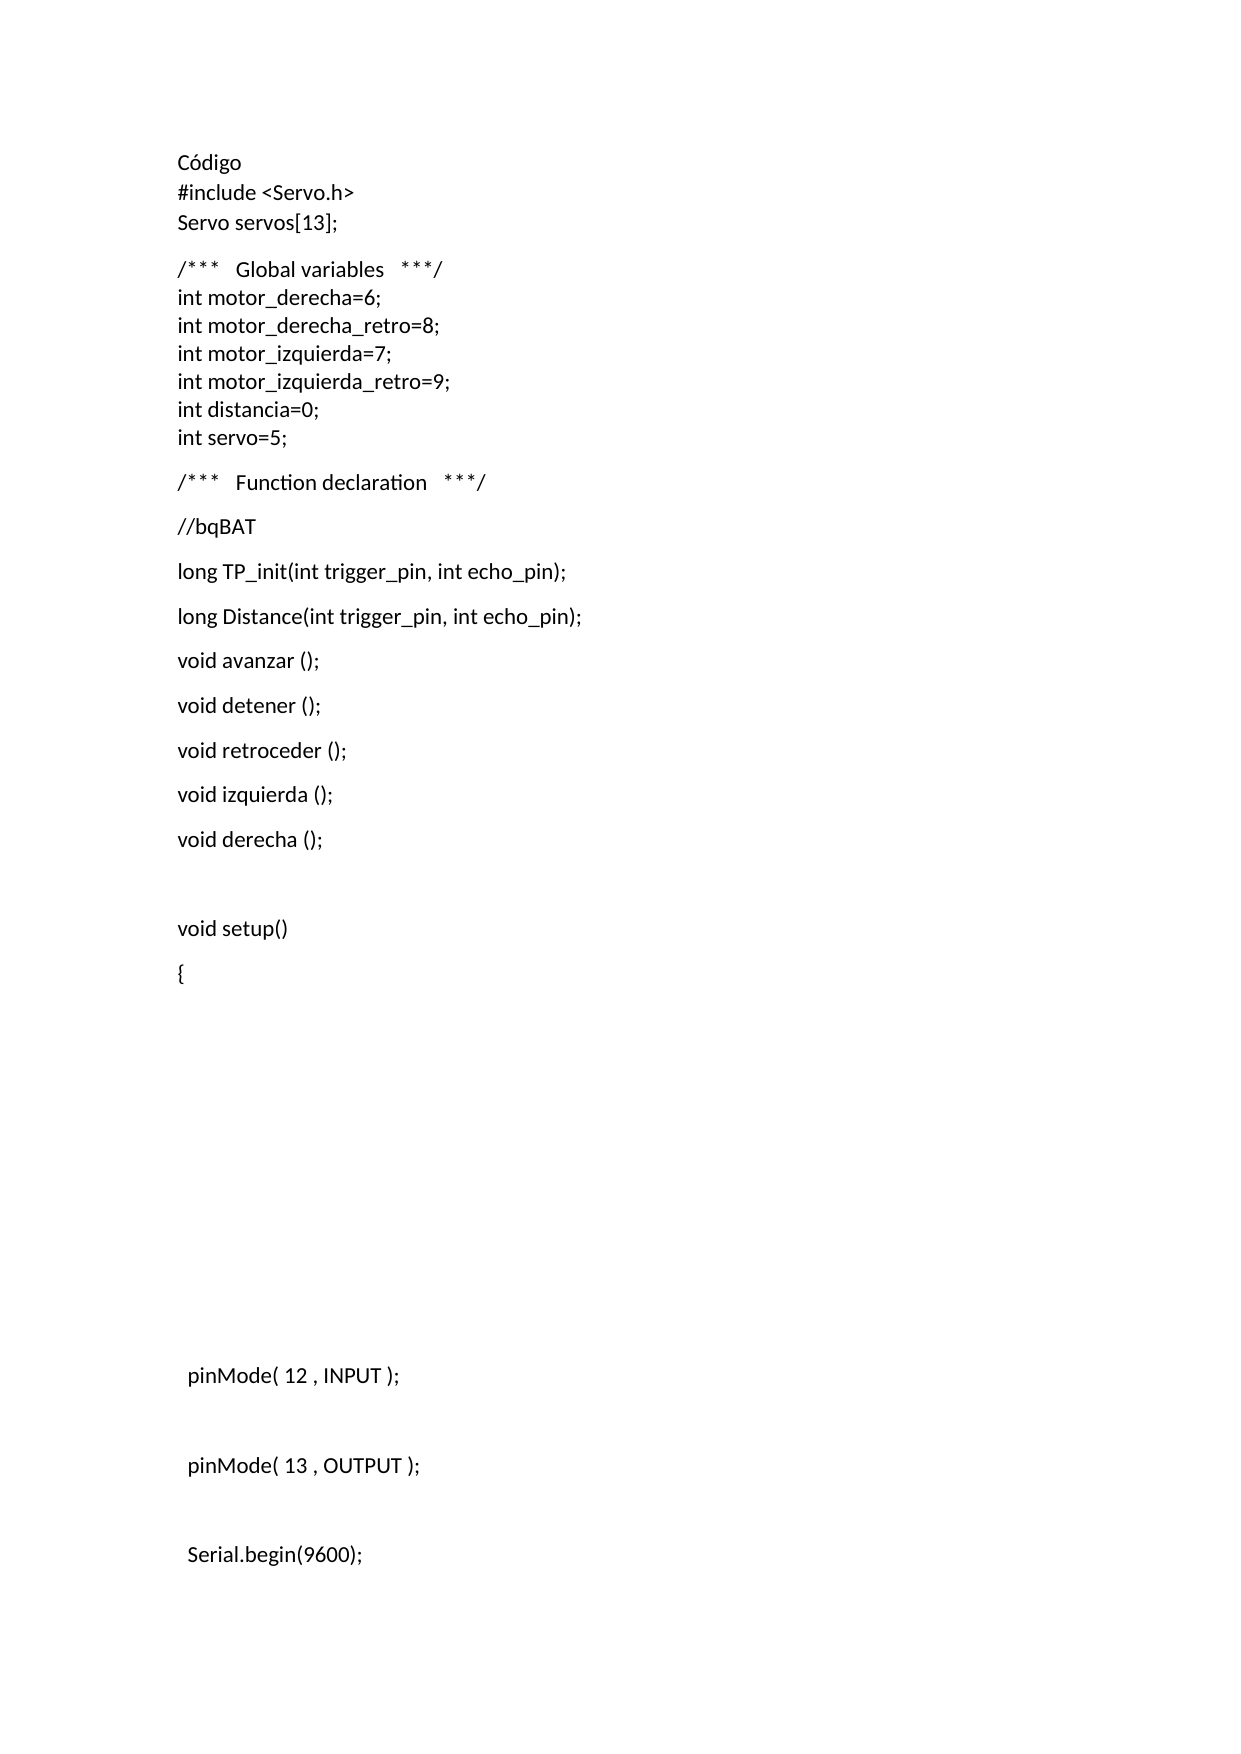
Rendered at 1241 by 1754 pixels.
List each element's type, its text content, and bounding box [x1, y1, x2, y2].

text long TP_init(int trigger_pin, int echo_pin); [177, 557, 1063, 585]
text void detener (); [177, 691, 1063, 719]
text pinMode( 12 , INPUT ); [177, 1361, 1063, 1389]
text /*** Global variables ***/ int motor_derecha=6; int motor_derecha_retro=8; int motor_izquierda=7; int motor_izquierda_retro=9; int distancia=0; int servo=5; [177, 255, 1063, 451]
text Serial.begin(9600); [177, 1540, 1063, 1568]
text pinMode( 13 , OUTPUT ); [177, 1451, 1063, 1479]
text void setup() [177, 914, 1063, 943]
text Código #include <Servo.h> Servo servos[13]; [177, 148, 1063, 236]
text void derecha (); [177, 825, 1063, 853]
text long Distance(int trigger_pin, int echo_pin); [177, 602, 1063, 630]
text { [177, 959, 1063, 987]
text /*** Function declaration ***/ [177, 468, 1063, 496]
text void retroceder (); [177, 736, 1063, 764]
text //bqBAT [177, 512, 1063, 540]
text void avanzar (); [177, 646, 1063, 674]
text void izquierda (); [177, 781, 1063, 808]
